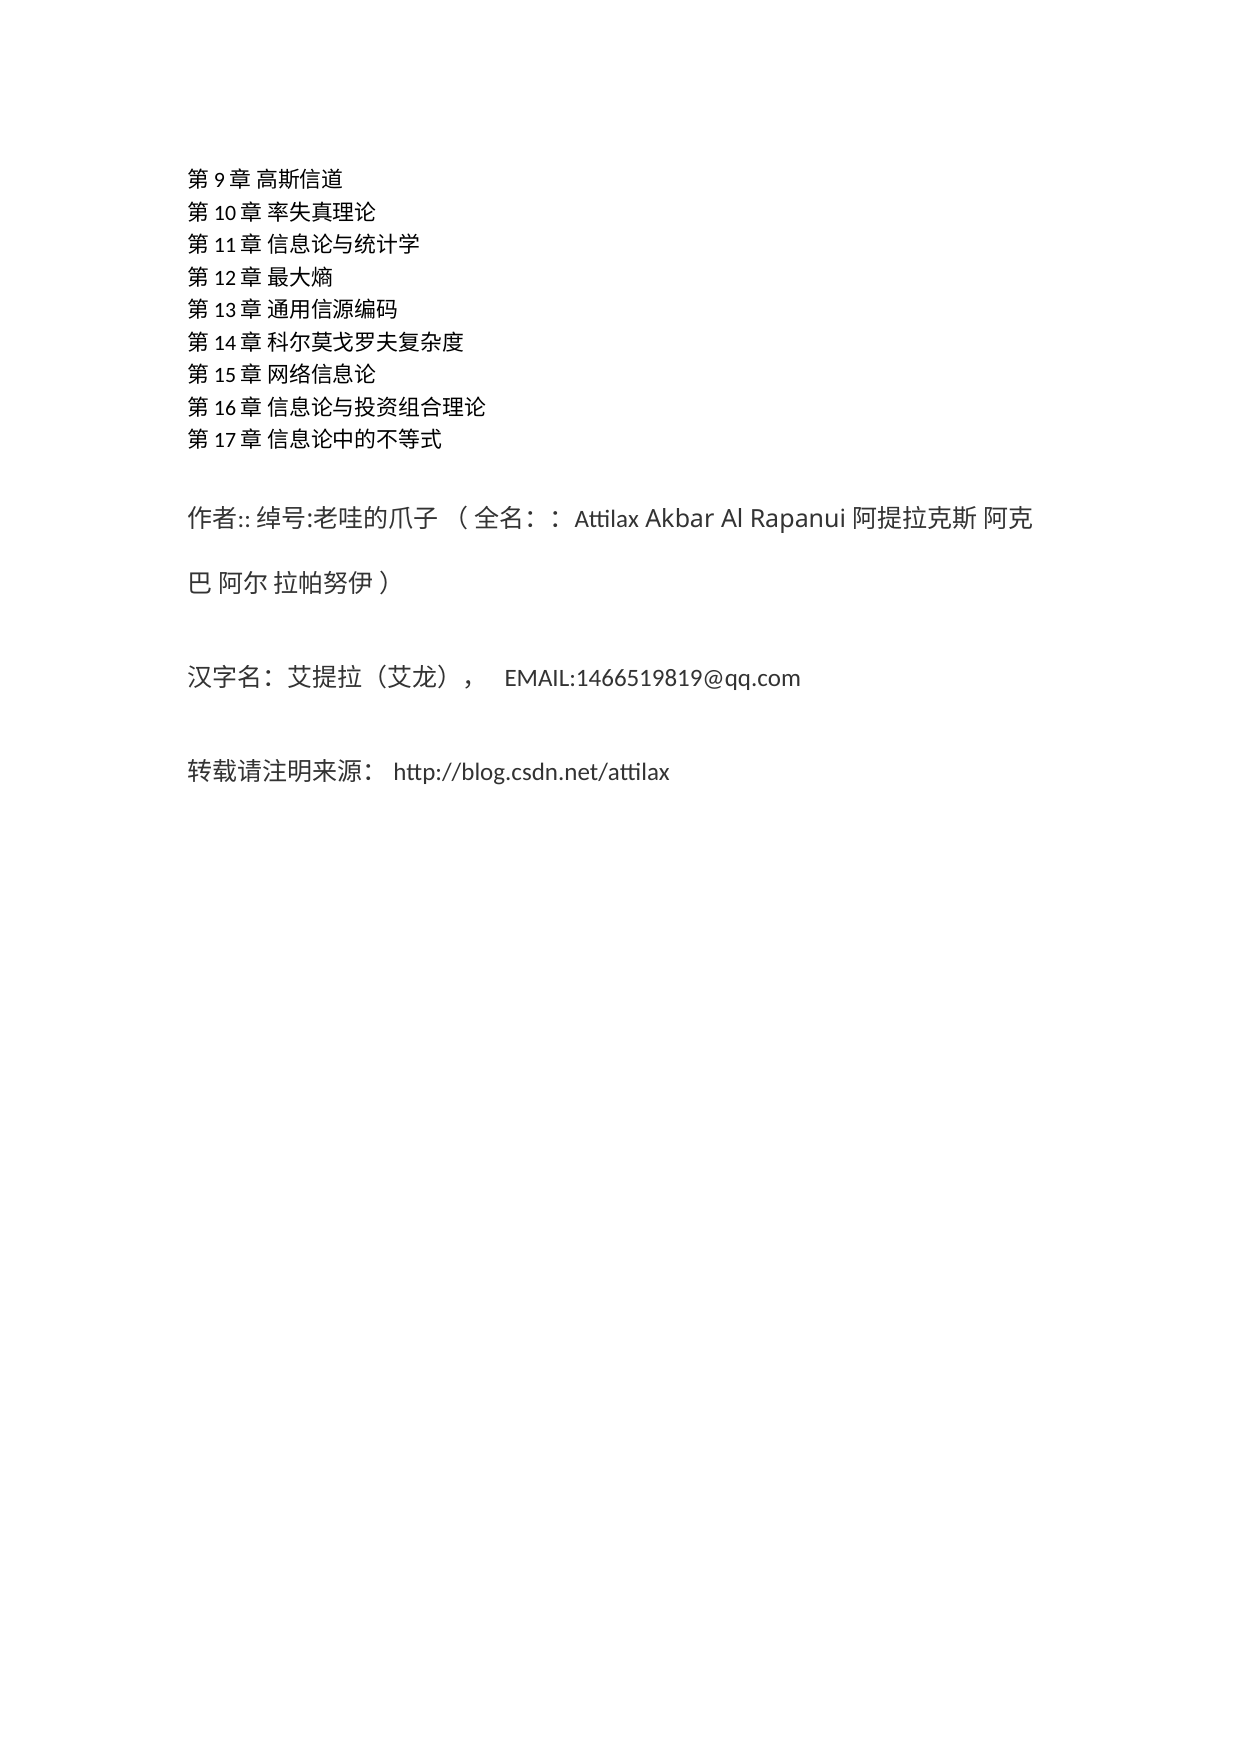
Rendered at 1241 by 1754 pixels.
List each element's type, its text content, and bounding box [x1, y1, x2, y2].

text 第12章 最大熵 [187, 259, 1053, 292]
text 第16章 信息论与投资组合理论 [187, 389, 1053, 422]
text 第9章 高斯信道 [187, 162, 1053, 194]
text 第11章 信息论与统计学 [187, 227, 1053, 259]
text 汉字名：艾提拉（艾龙）， EMAIL:1466519819@qq.com [187, 643, 1053, 708]
text 第15章 网络信息论 [187, 357, 1053, 389]
text 第17章 信息论中的不等式 [187, 422, 1053, 454]
text 第10章 率失真理论 [187, 194, 1053, 227]
text 转载请注明来源： http://blog.csdn.net/attilax [187, 737, 1053, 802]
text 作者:: 绰号:老哇的爪子 （ 全名：：Attilax Akbar Al Rapanui 阿提拉克斯 阿克巴 阿尔 拉帕努伊 ） [187, 484, 1053, 614]
text 第13章 通用信源编码 [187, 292, 1053, 324]
text 第14章 科尔莫戈罗夫复杂度 [187, 324, 1053, 357]
